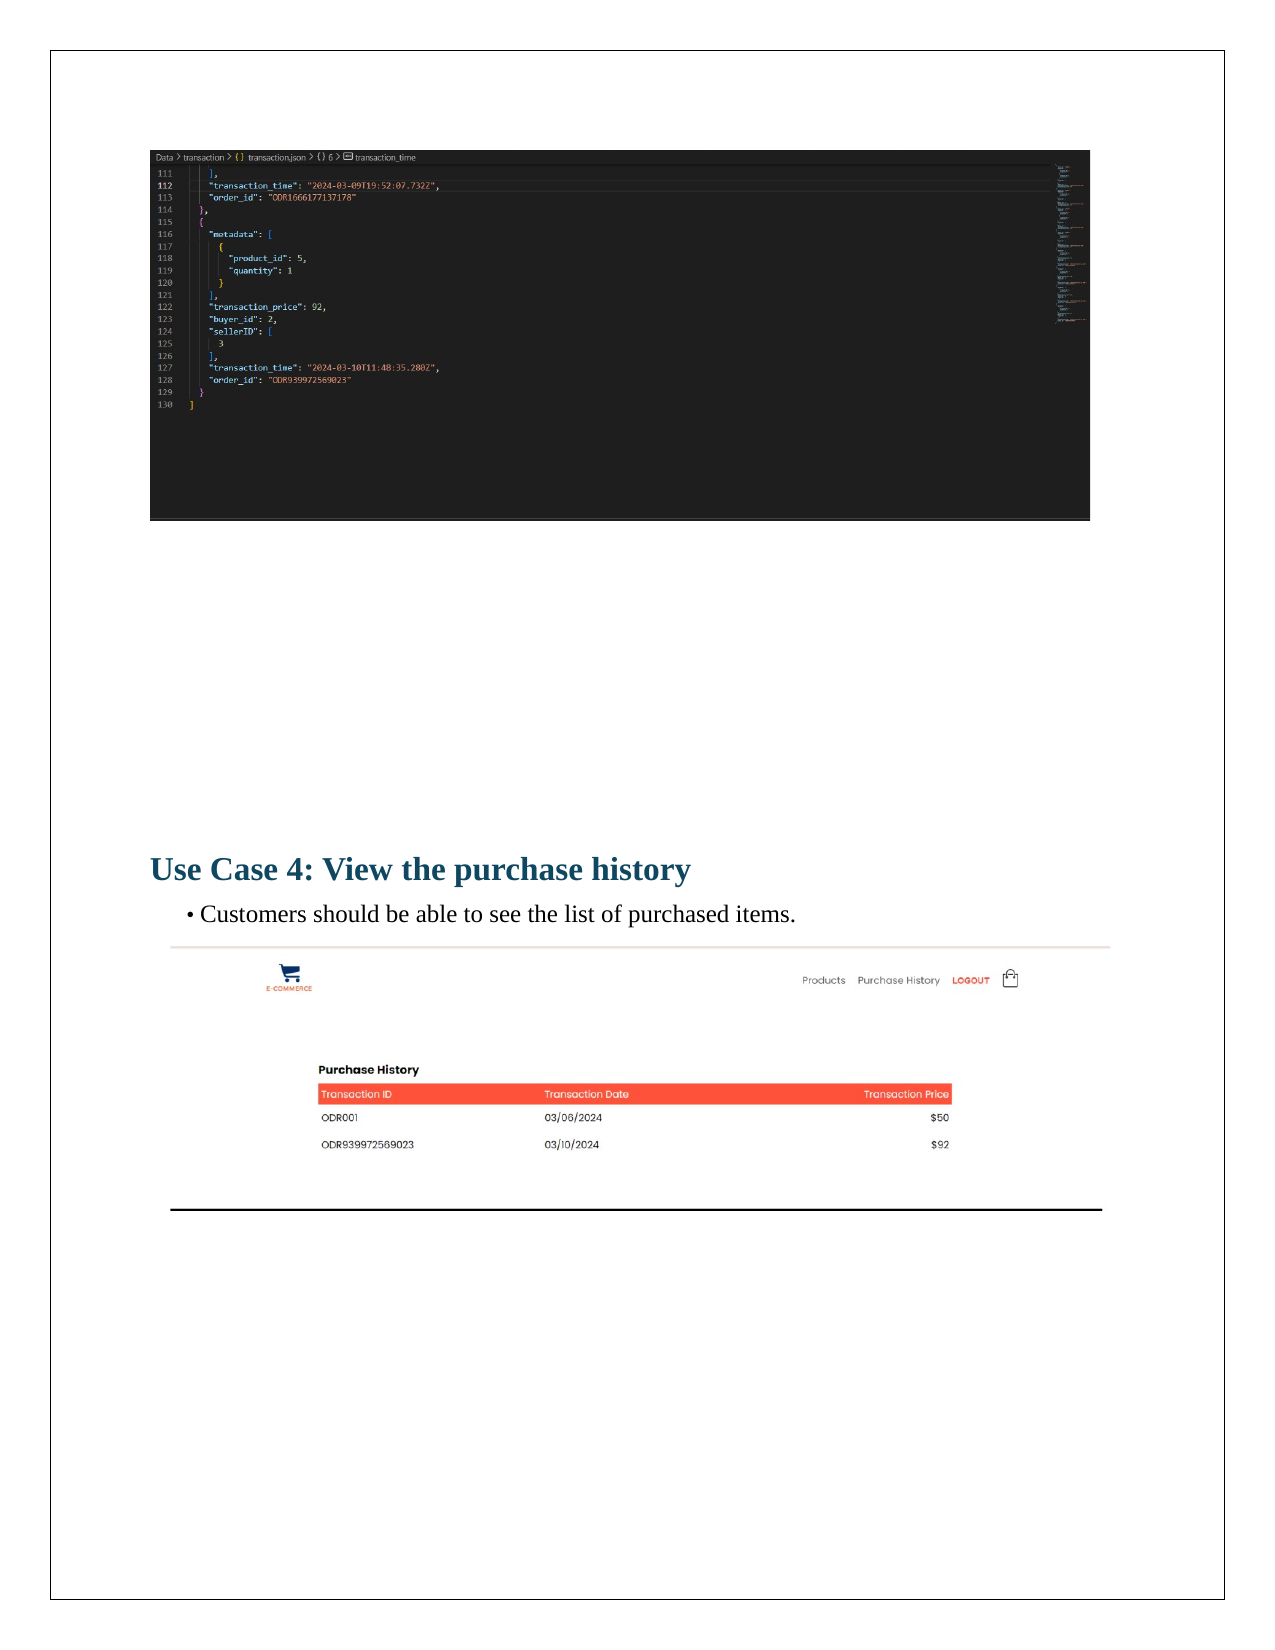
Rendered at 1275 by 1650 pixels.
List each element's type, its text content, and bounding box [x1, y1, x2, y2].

picture [170, 946, 1111, 1211]
text • Customers should be able to see the list of purchased items. [186, 899, 1043, 927]
subtitle Use Case 4: View the purchase history [149, 849, 1125, 887]
picture [150, 150, 1091, 521]
